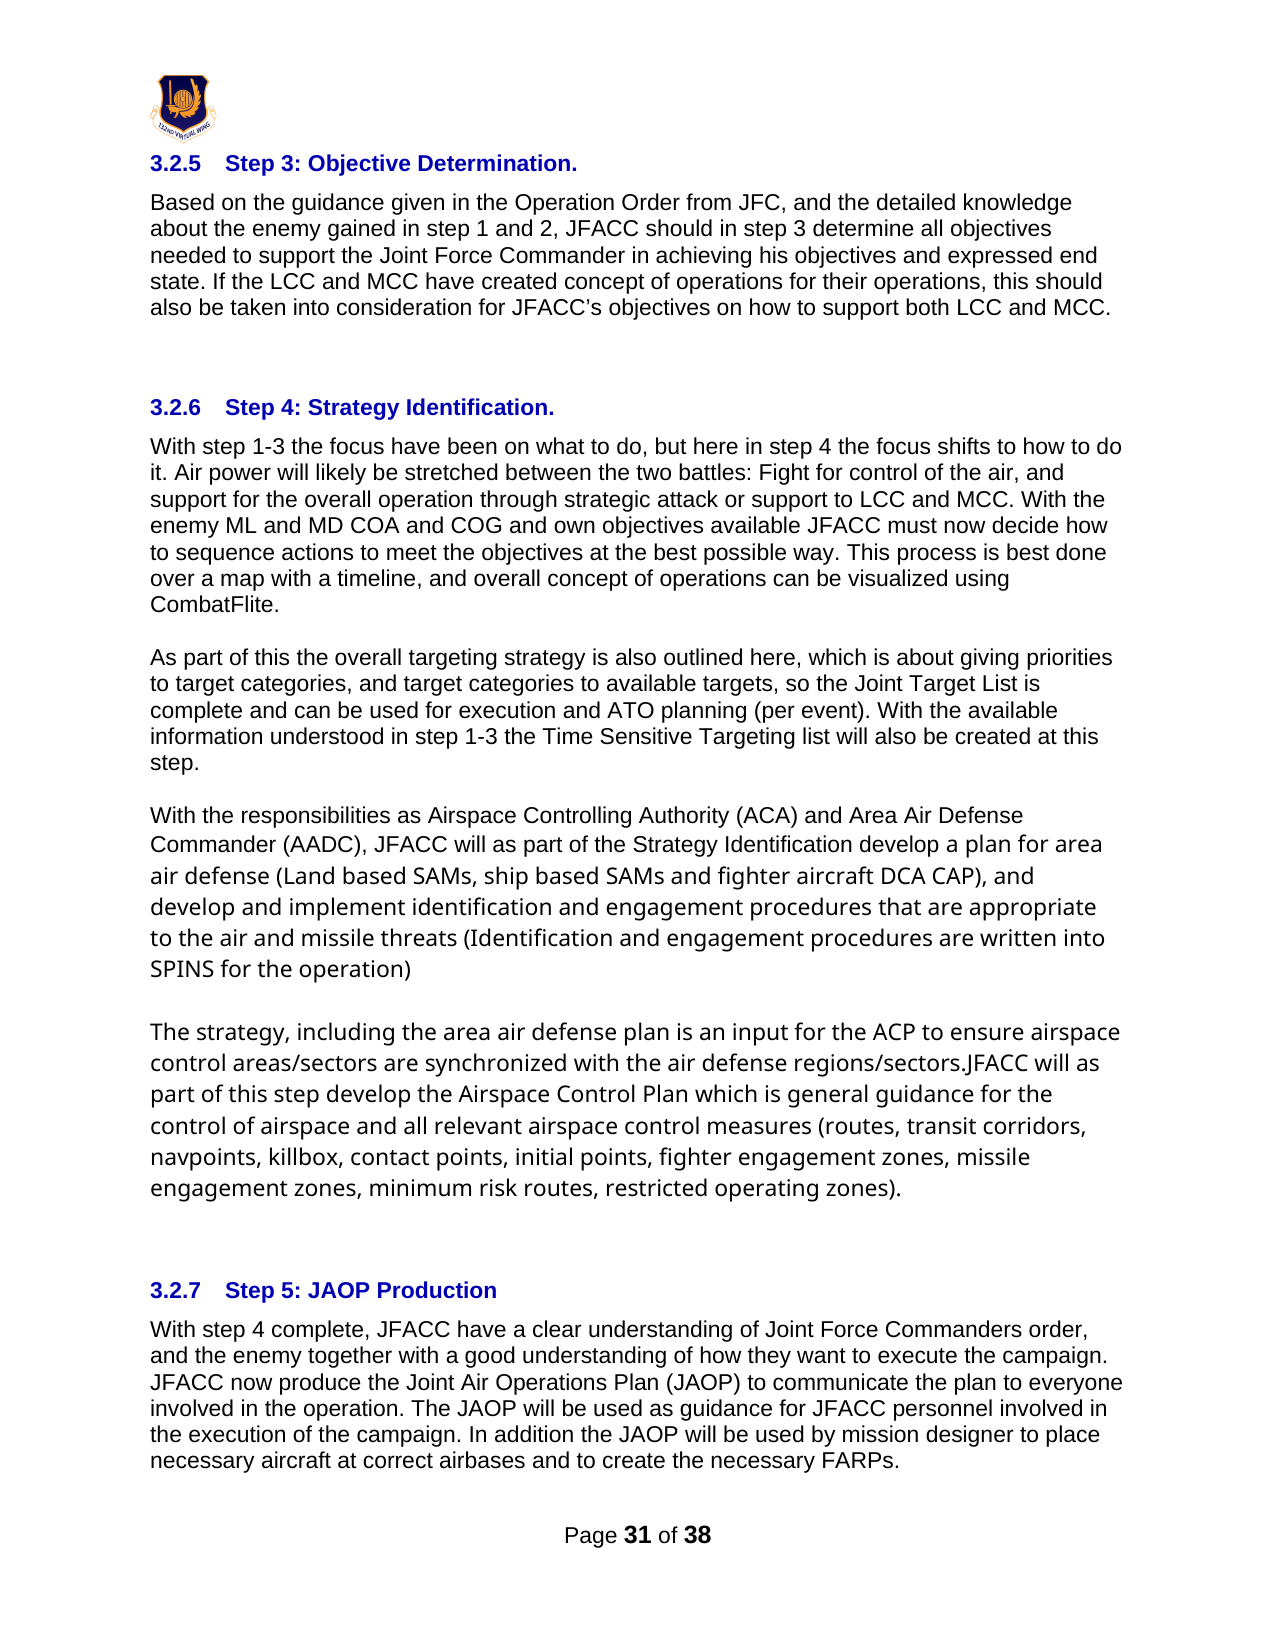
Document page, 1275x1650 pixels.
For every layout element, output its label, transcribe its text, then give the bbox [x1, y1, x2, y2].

subtitle Step 5: JAOP Production [150, 1277, 1125, 1303]
text As part of this the overall targeting strategy is also outlined here, which is about giving priorities to target categories, and target categories to available targets, so the Joint Target List is complete and can be used for execution and ATO planning (per event). With the available information understood in step 1-3 the Time Sensitive Targeting list will also be created at this step. [150, 644, 1125, 776]
text With step 4 complete, JFACC have a clear understanding of Joint Force Commanders order, and the enemy together with a good understanding of how they want to execute the campaign. JFACC now produce the Joint Air Operations Plan (JAOP) to communicate the plan to everyone involved in the operation. The JAOP will be used as guidance for JFACC personnel involved in the execution of the campaign. In addition the JAOP will be used by mission designer to place necessary aircraft at correct airbases and to create the necessary FARPs. [150, 1316, 1125, 1474]
text Based on the guidance given in the Operation Order from JFC, and the detailed knowledge about the enemy gained in step 1 and 2, JFACC should in step 3 determine all objectives needed to support the Joint Force Commander in achieving his objectives and expressed end state. If the LCC and MCC have created concept of operations for their operations, this should also be taken into consideration for JFACC’s objectives on how to support both LCC and MCC. [150, 189, 1125, 321]
text With the responsibilities as Airspace Controlling Authority (ACA) and Area Air Defense Commander (AADC), JFACC will as part of the Strategy Identification develop a plan for area air defense (Land based SAMs, ship based SAMs and fighter aircraft DCA CAP), and develop and implement identification and engagement procedures that are appropriate to the air and missile threats (Identification and engagement procedures are written into SPINS for the operation) [150, 802, 1125, 984]
subtitle Step 4: Strategy Identification. [150, 394, 1125, 421]
picture [150, 75, 217, 144]
text With step 1-3 the focus have been on what to do, but here in step 4 the focus shifts to how to do it. Air power will likely be stretched between the two battles: Fight for control of the air, and support for the overall operation through strategic attack or support to LCC and MCC. With the enemy ML and MD COA and COG and own objectives available JFACC must now decide how to sequence actions to meet the objectives at the best possible way. This process is best done over a map with a timeline, and overall concept of operations can be visualized using CombatFlite. [150, 433, 1125, 617]
text The strategy, including the area air defense plan is an input for the ACP to ensure airspace control areas/sectors are synchronized with the air defense regions/sectors.JFACC will as part of this step develop the Airspace Control Plan which is general guidance for the control of airspace and all relevant airspace control measures (routes, transit corridors, navpoints, killbox, contact points, initial points, fighter engagement zones, missile engagement zones, minimum risk routes, restricted operating zones). [150, 1016, 1125, 1203]
subtitle Step 3: Objective Determination. [150, 150, 1125, 176]
